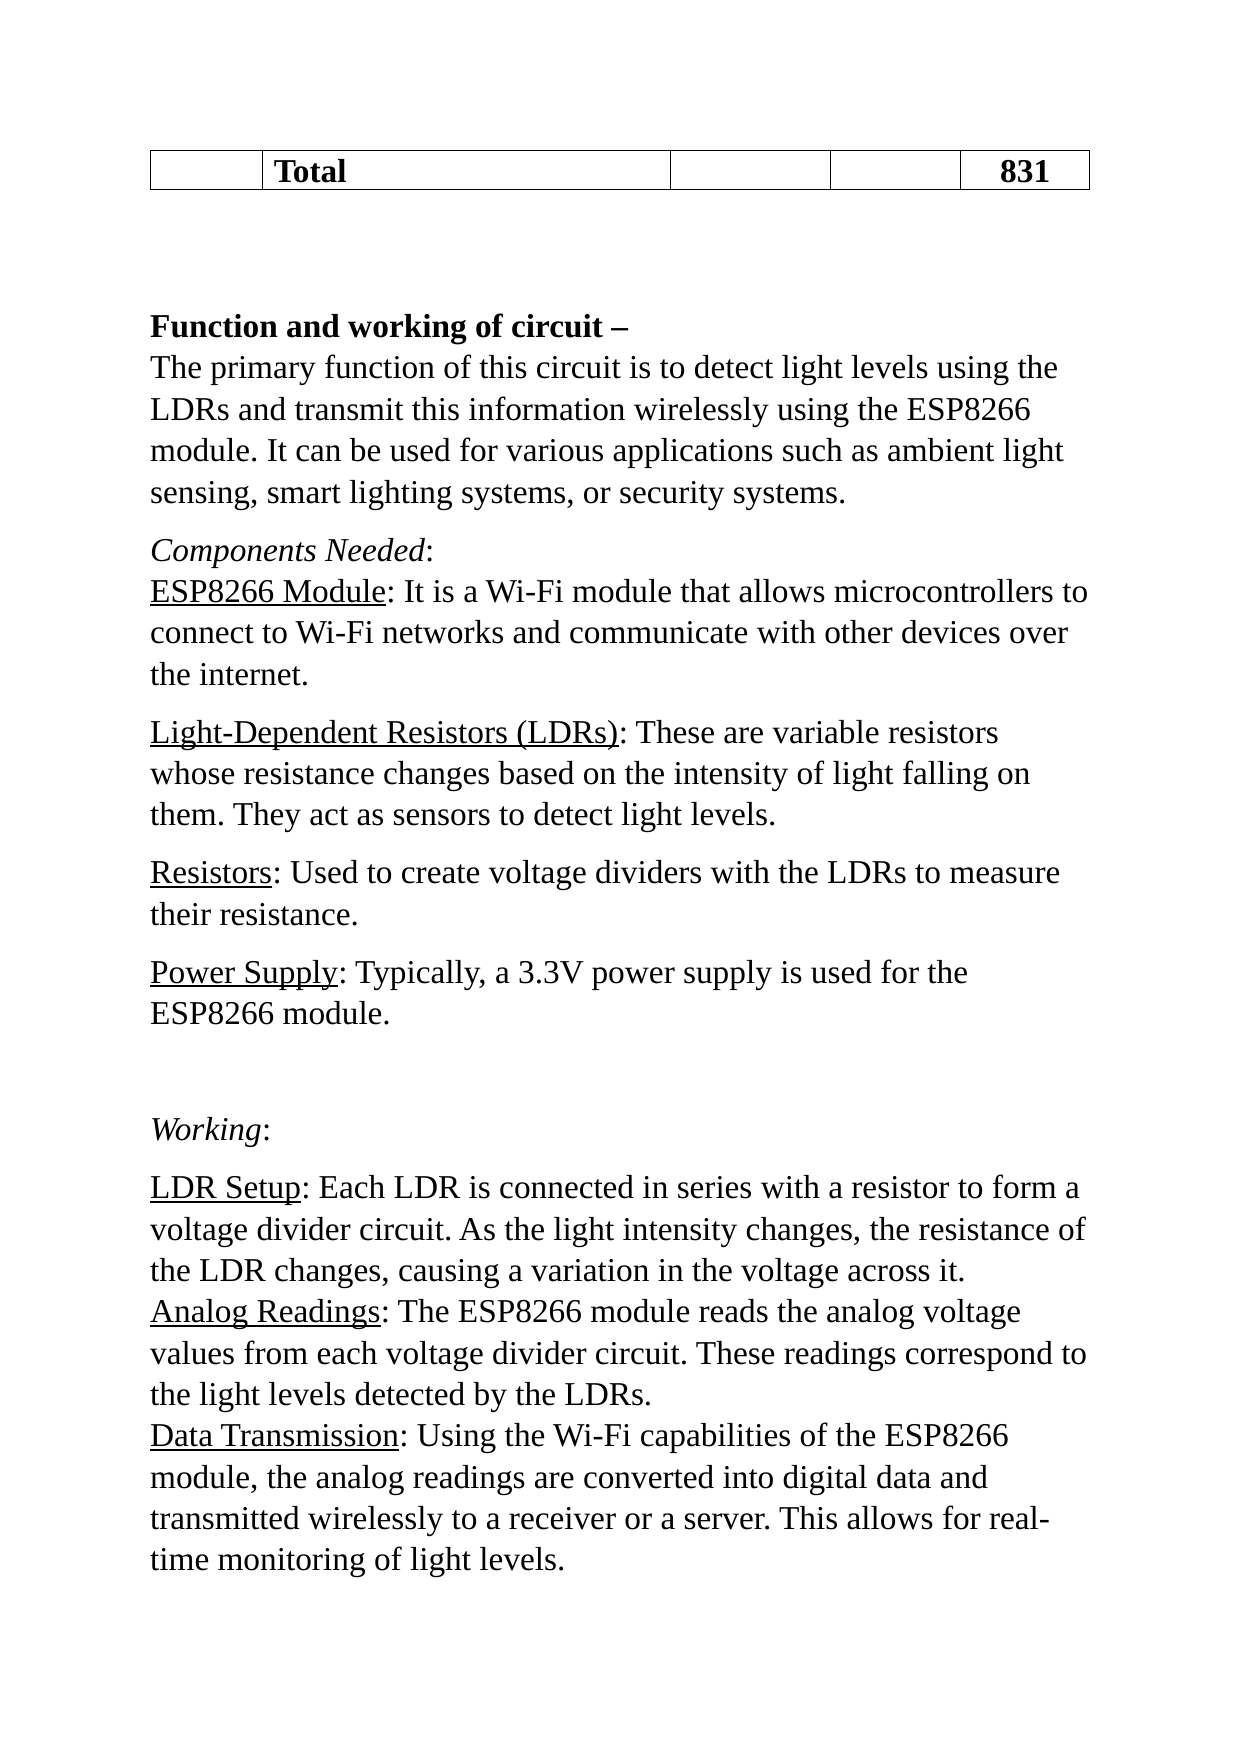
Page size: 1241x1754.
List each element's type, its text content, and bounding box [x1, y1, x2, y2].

text Function and working of circuit – The primary function of this circuit is to detect light levels using the LDRs and transmit this information wirelessly using the ESP8266 module. It can be used for various applications such as ambient light sensing, smart lighting systems, or security systems. [150, 306, 1090, 510]
text Light-Dependent Resistors (LDRs): These are variable resistors whose resistance changes based on the intensity of light falling on them. They act as sensors to detect light levels. [150, 712, 1090, 833]
text Working: [150, 1109, 1090, 1148]
text Power Supply: Typically, a 3.3V power supply is used for the ESP8266 module. [150, 952, 1090, 1032]
table_cell [151, 151, 262, 189]
text Resistors: Used to create voltage dividers with the LDRs to measure their resistance. [150, 853, 1090, 932]
table_cell [671, 151, 830, 189]
text Components Needed: ESP8266 Module: It is a Wi-Fi module that allows microcontrollers to connect to Wi-Fi networks and communicate with other devices over the internet. [150, 530, 1090, 692]
table_cell [831, 151, 960, 189]
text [150, 1167, 1090, 1578]
table_cell Total [263, 151, 670, 189]
table_cell 831 [961, 151, 1089, 189]
